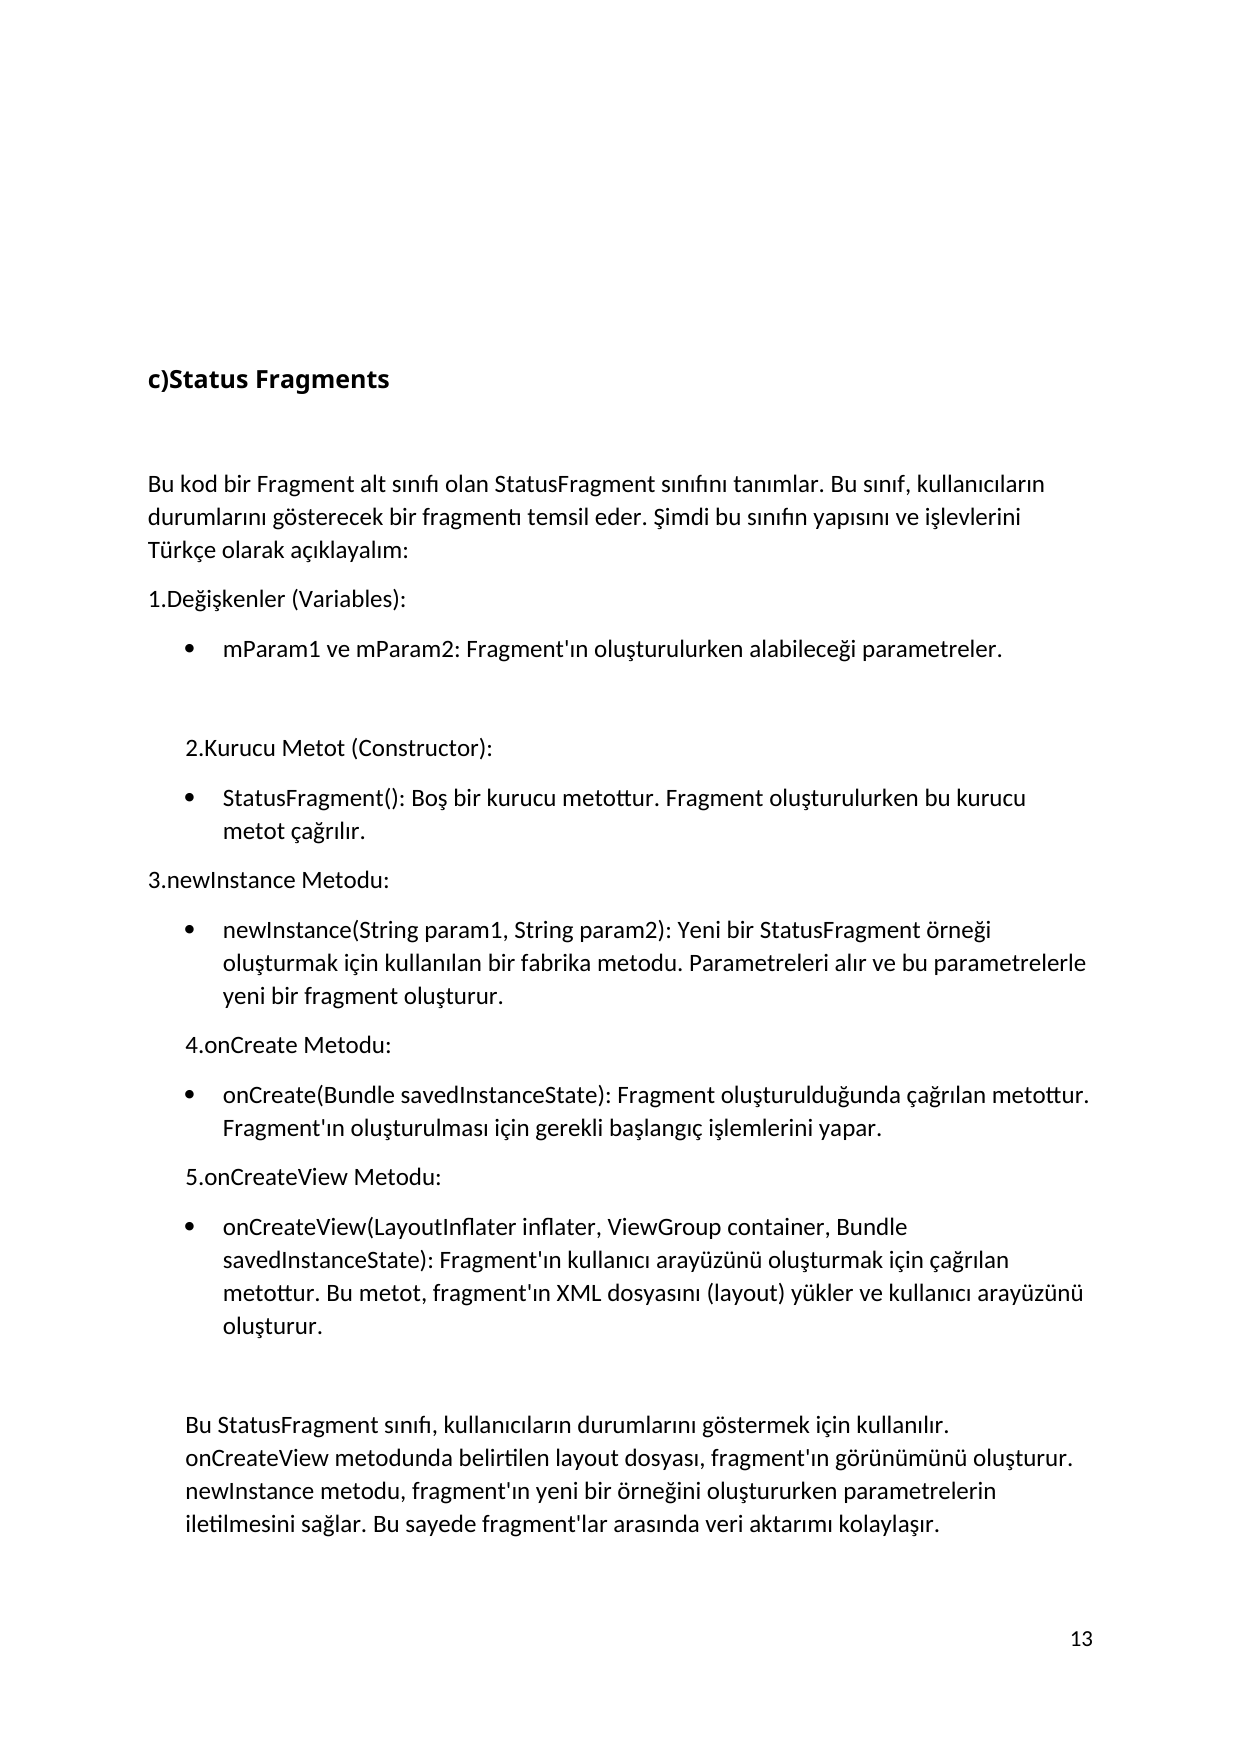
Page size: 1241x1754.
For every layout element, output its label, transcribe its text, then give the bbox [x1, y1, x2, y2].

list onCreateView(LayoutInflater inflater, ViewGroup container, Bundle savedInstanceState): Fragment'ın kullanıcı arayüzünü oluşturmak için çağrılan metottur. Bu metot, fragment'ın XML dosyasını (layout) yükler ve kullanıcı arayüzünü oluşturur. [185, 1211, 1093, 1340]
text c)Status Fragments [148, 361, 1093, 395]
text 5.onCreateView Metodu: [185, 1162, 1093, 1192]
list newInstance(String param1, String param2): Yeni bir StatusFragment örneği oluşturmak için kullanılan bir fabrika metodu. Parametreleri alır ve bu parametrelerle yeni bir fragment oluşturur. [185, 914, 1093, 1010]
text 2.Kurucu Metot (Constructor): [185, 732, 1093, 763]
text 1.Değişkenler (Variables): [148, 584, 1093, 614]
text Bu StatusFragment sınıfı, kullanıcıların durumlarını göstermek için kullanılır. onCreateView metodunda belirtilen layout dosyası, fragment'ın görünümünü oluşturur. newInstance metodu, fragment'ın yeni bir örneğini oluştururken parametrelerin iletilmesini sağlar. Bu sayede fragment'lar arasında veri aktarımı kolaylaşır. [185, 1409, 1093, 1538]
list StatusFragment(): Boş bir kurucu metottur. Fragment oluşturulurken bu kurucu metot çağrılır. [185, 782, 1093, 845]
list onCreate(Bundle savedInstanceState): Fragment oluşturulduğunda çağrılan metottur. Fragment'ın oluşturulması için gerekli başlangıç işlemlerini yapar. [185, 1079, 1093, 1142]
text Bu kod bir Fragment alt sınıfı olan StatusFragment sınıfını tanımlar. Bu sınıf, kullanıcıların durumlarını gösterecek bir fragmentı temsil eder. Şimdi bu sınıfın yapısını ve işlevlerini Türkçe olarak açıklayalım: [148, 468, 1093, 564]
list mParam1 ve mParam2: Fragment'ın oluşturulurken alabileceği parametreler. [185, 633, 1093, 664]
text 3.newInstance Metodu: [148, 864, 1093, 895]
text 4.onCreate Metodu: [185, 1029, 1093, 1060]
